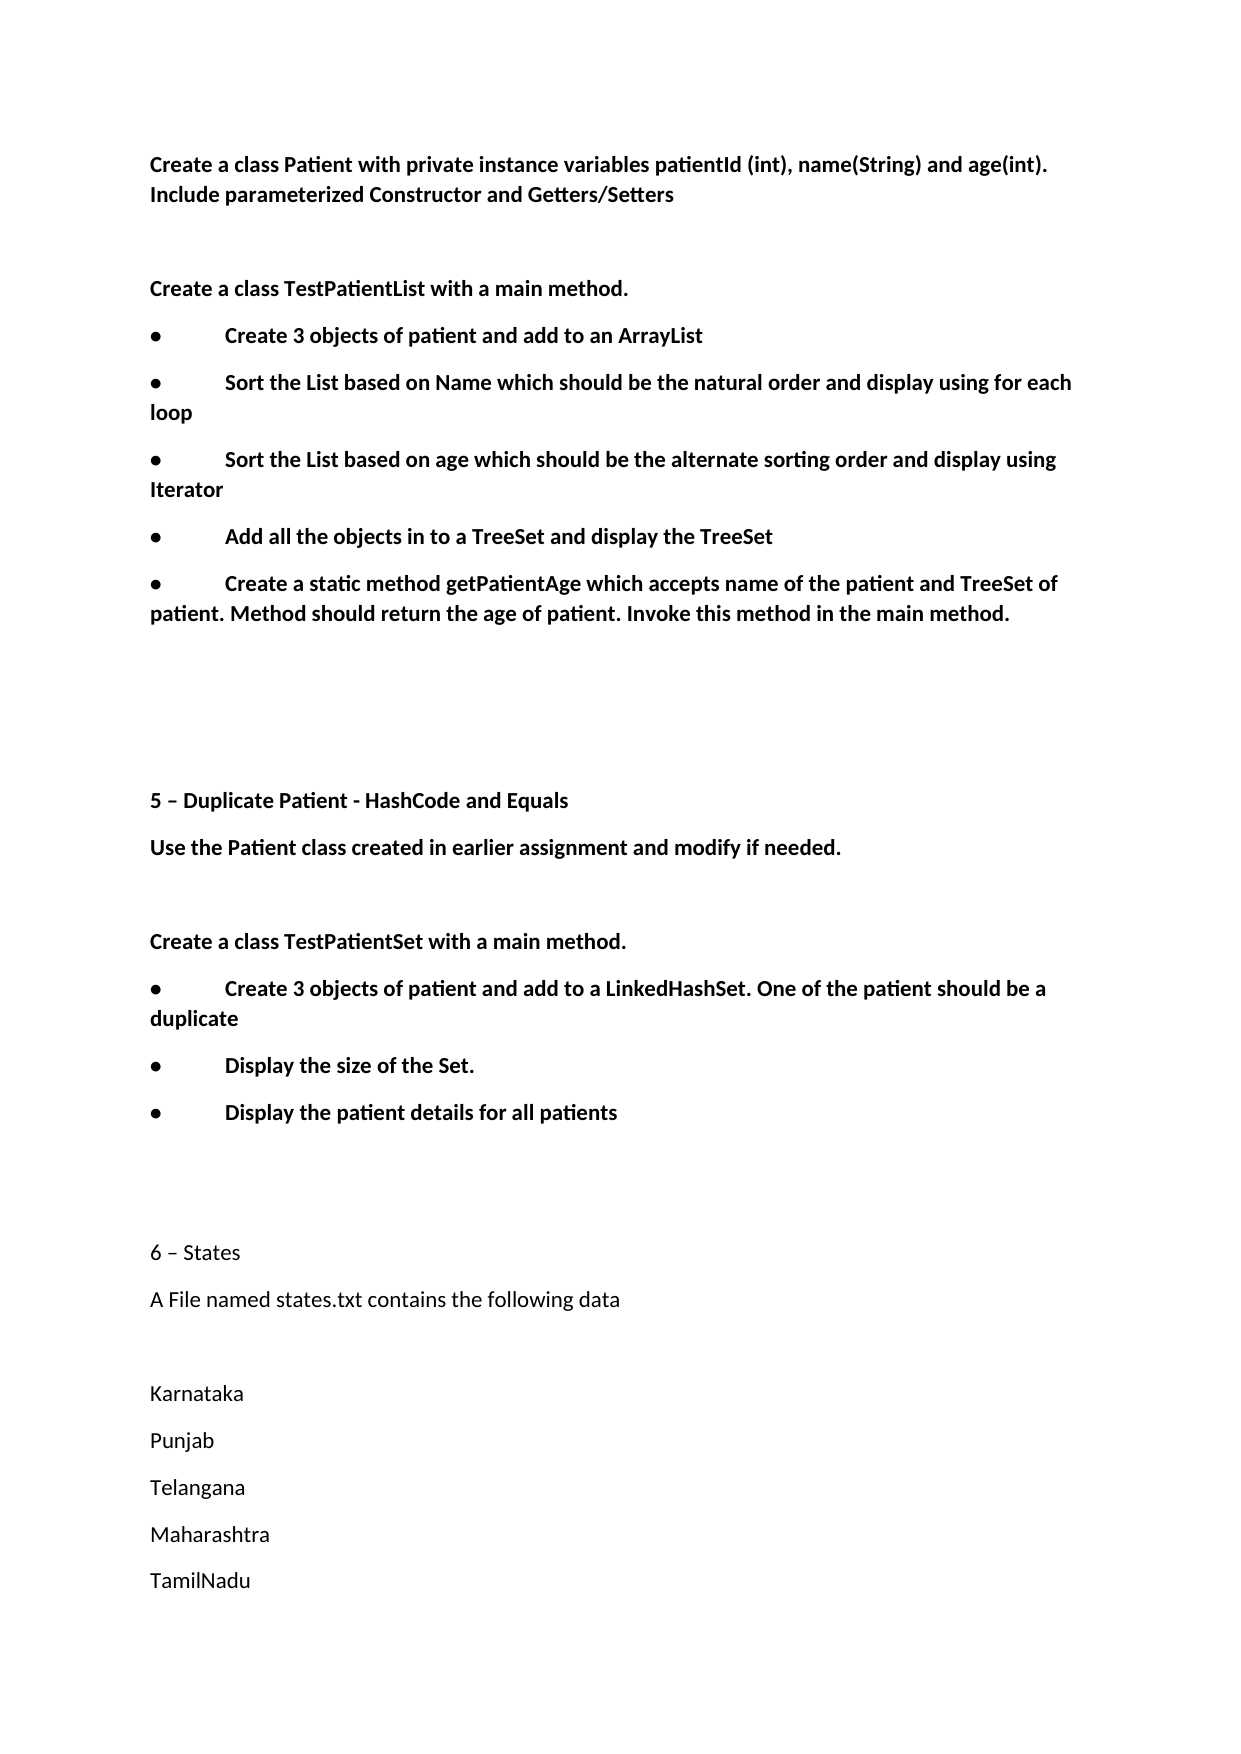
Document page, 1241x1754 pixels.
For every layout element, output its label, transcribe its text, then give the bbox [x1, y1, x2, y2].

text A File named states.txt contains the following data [150, 1285, 1090, 1313]
text • Create a static method getPatientAge which accepts name of the patient and TreeSet of patient. Method should return the age of patient. Invoke this method in the main method. [150, 569, 1090, 627]
text Create a class TestPatientList with a main method. [150, 274, 1090, 302]
text 6 – States [150, 1238, 1090, 1267]
text • Sort the List based on Name which should be the natural order and display using for each loop [150, 368, 1090, 426]
text Create a class TestPatientSet with a main method. [150, 927, 1090, 955]
text 5 – Duplicate Patient - HashCode and Equals [150, 786, 1090, 814]
text Create a class Patient with private instance variables patientId (int), name(String) and age(int). Include parameterized Constructor and Getters/Setters [150, 150, 1090, 208]
text • Display the patient details for all patients [150, 1098, 1090, 1126]
text Use the Patient class created in earlier assignment and modify if needed. [150, 833, 1090, 861]
text Punjab [150, 1426, 1090, 1454]
text TamilNadu [150, 1567, 1090, 1595]
text • Create 3 objects of patient and add to an ArrayList [150, 321, 1090, 349]
text Karnataka [150, 1379, 1090, 1407]
text • Create 3 objects of patient and add to a LinkedHashSet. One of the patient should be a duplicate [150, 974, 1090, 1032]
text • Sort the List based on age which should be the alternate sorting order and display using Iterator [150, 445, 1090, 503]
text • Add all the objects in to a TreeSet and display the TreeSet [150, 522, 1090, 550]
text Maharashtra [150, 1520, 1090, 1548]
text • Display the size of the Set. [150, 1051, 1090, 1079]
text Telangana [150, 1473, 1090, 1501]
